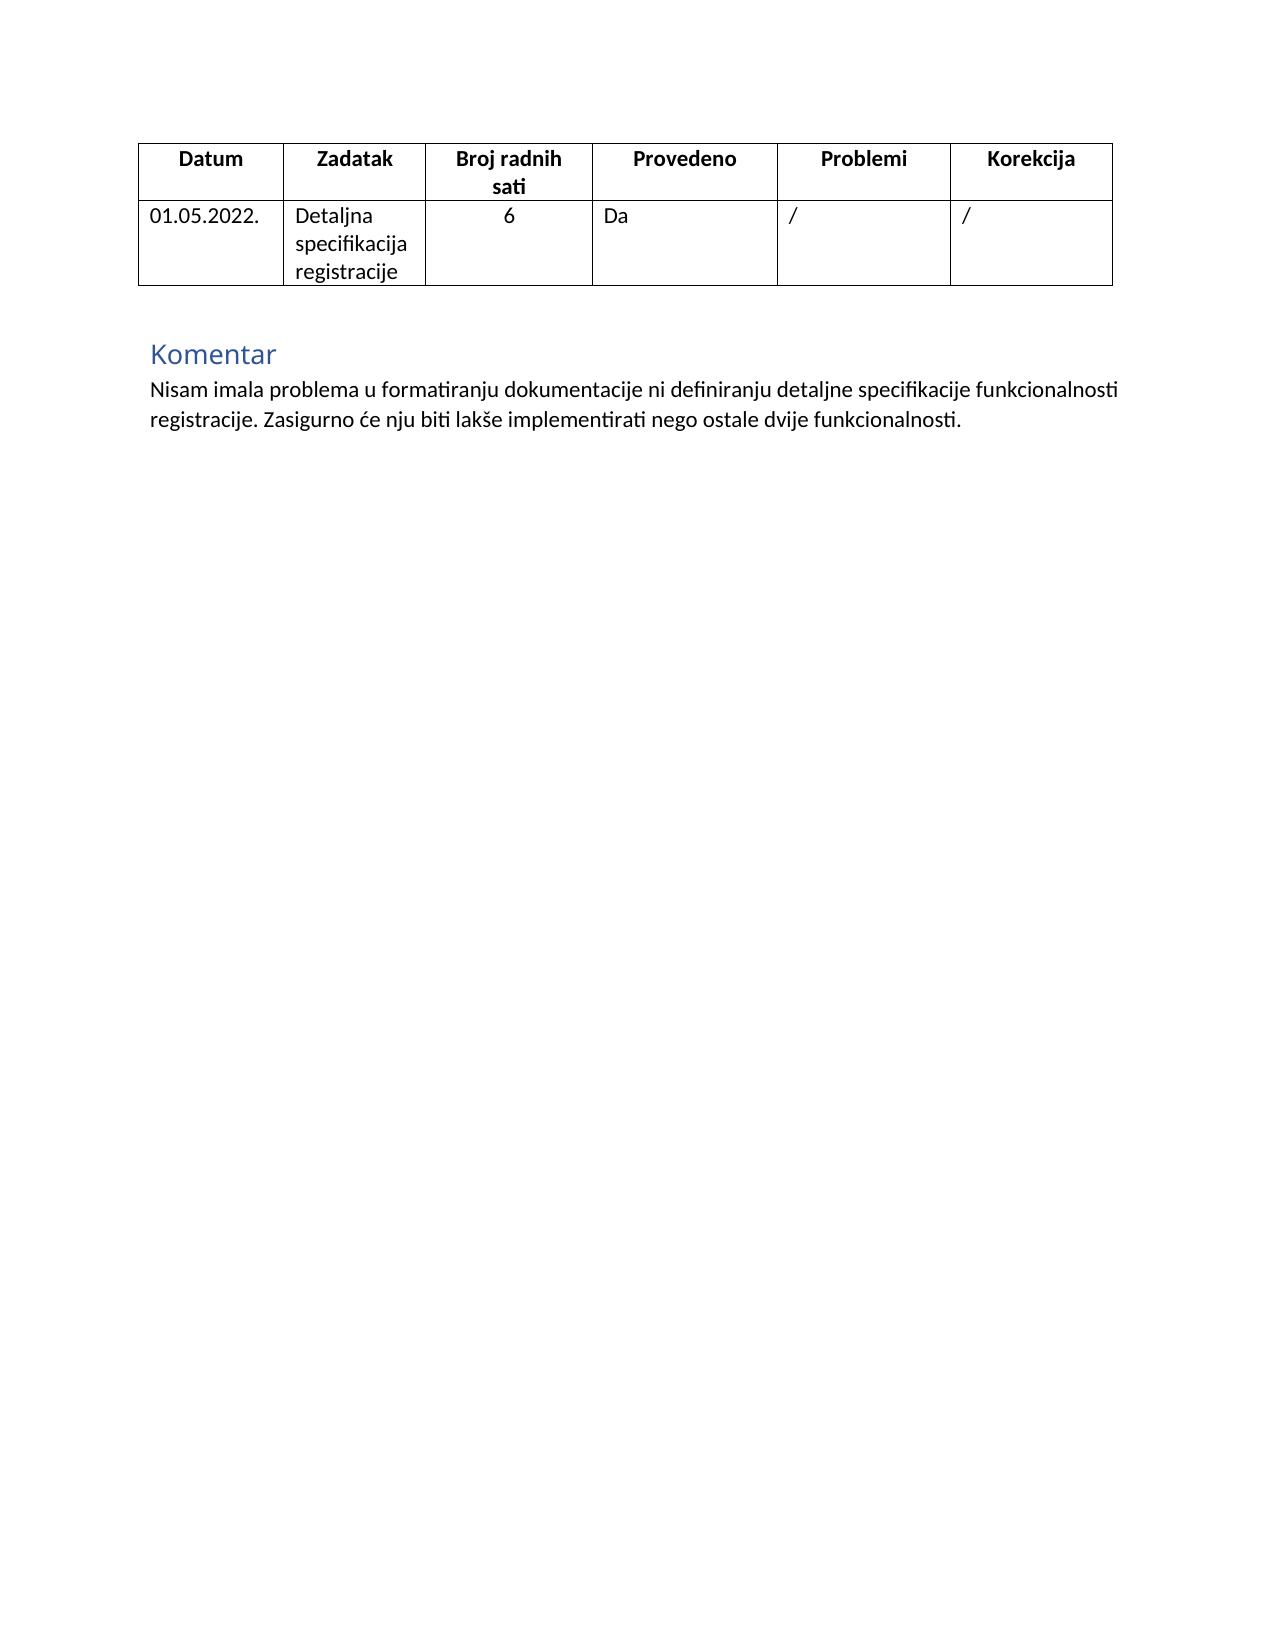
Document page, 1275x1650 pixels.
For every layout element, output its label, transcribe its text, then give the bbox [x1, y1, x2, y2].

text Nisam imala problema u formatiranju dokumentacije ni definiranju detaljne specifikacije funkcionalnosti registracije. Zasigurno će nju biti lakše implementirati nego ostale dvije funkcionalnosti. [150, 375, 1125, 433]
table_cell / [778, 201, 950, 285]
table_cell 01.05.2022. [139, 201, 283, 285]
table_header Problemi [778, 144, 950, 200]
table_cell Da [593, 201, 777, 285]
table_header Korekcija [951, 144, 1112, 200]
table_header Provedeno [593, 144, 777, 200]
table_header Datum [139, 144, 283, 200]
table_cell / [951, 201, 1112, 285]
table_header Broj radnih sati [426, 144, 592, 200]
table_cell 6 [426, 201, 592, 285]
table_header Zadatak [284, 144, 425, 200]
table_cell Detaljna specifikacija registracije [284, 201, 425, 285]
subtitle Komentar [150, 335, 1125, 372]
